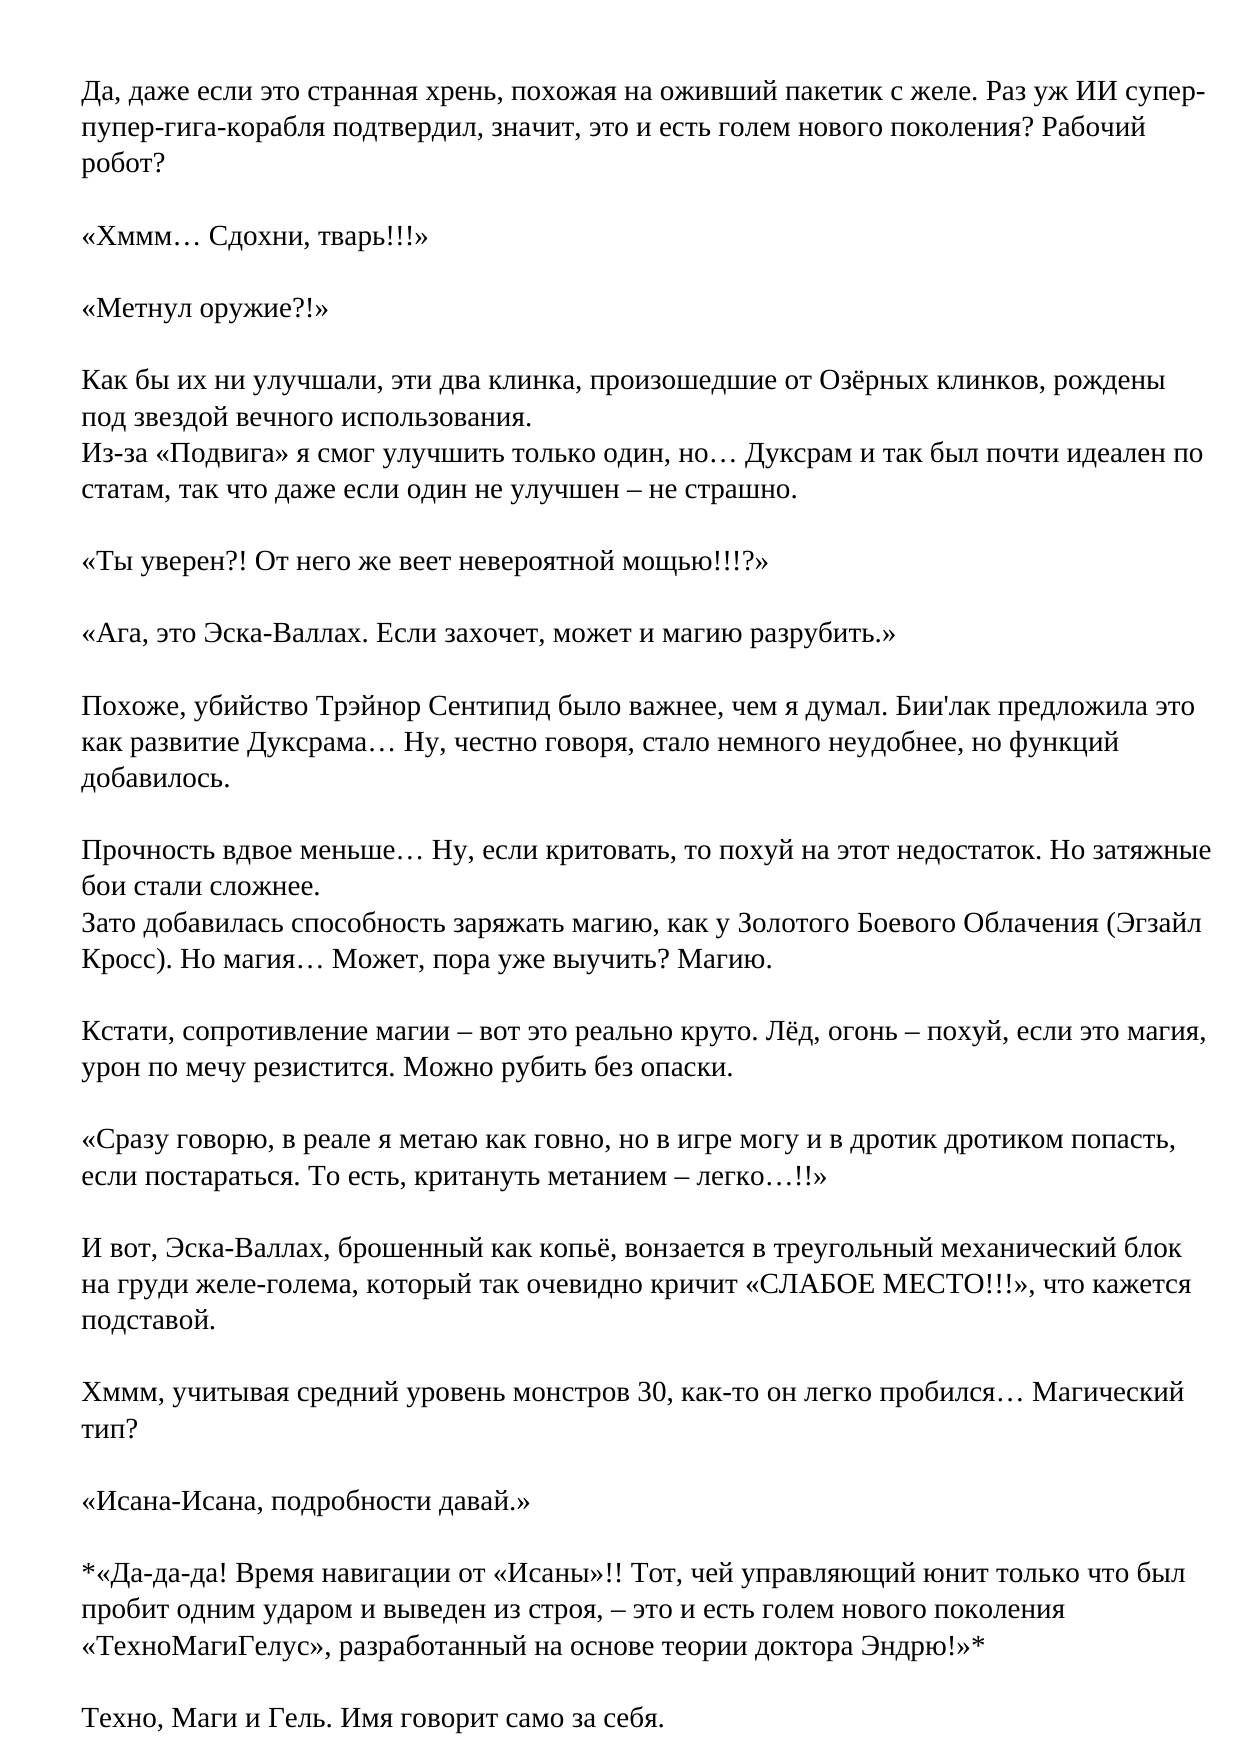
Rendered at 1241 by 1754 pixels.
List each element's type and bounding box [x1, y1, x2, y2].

text [81, 37, 1215, 1733]
